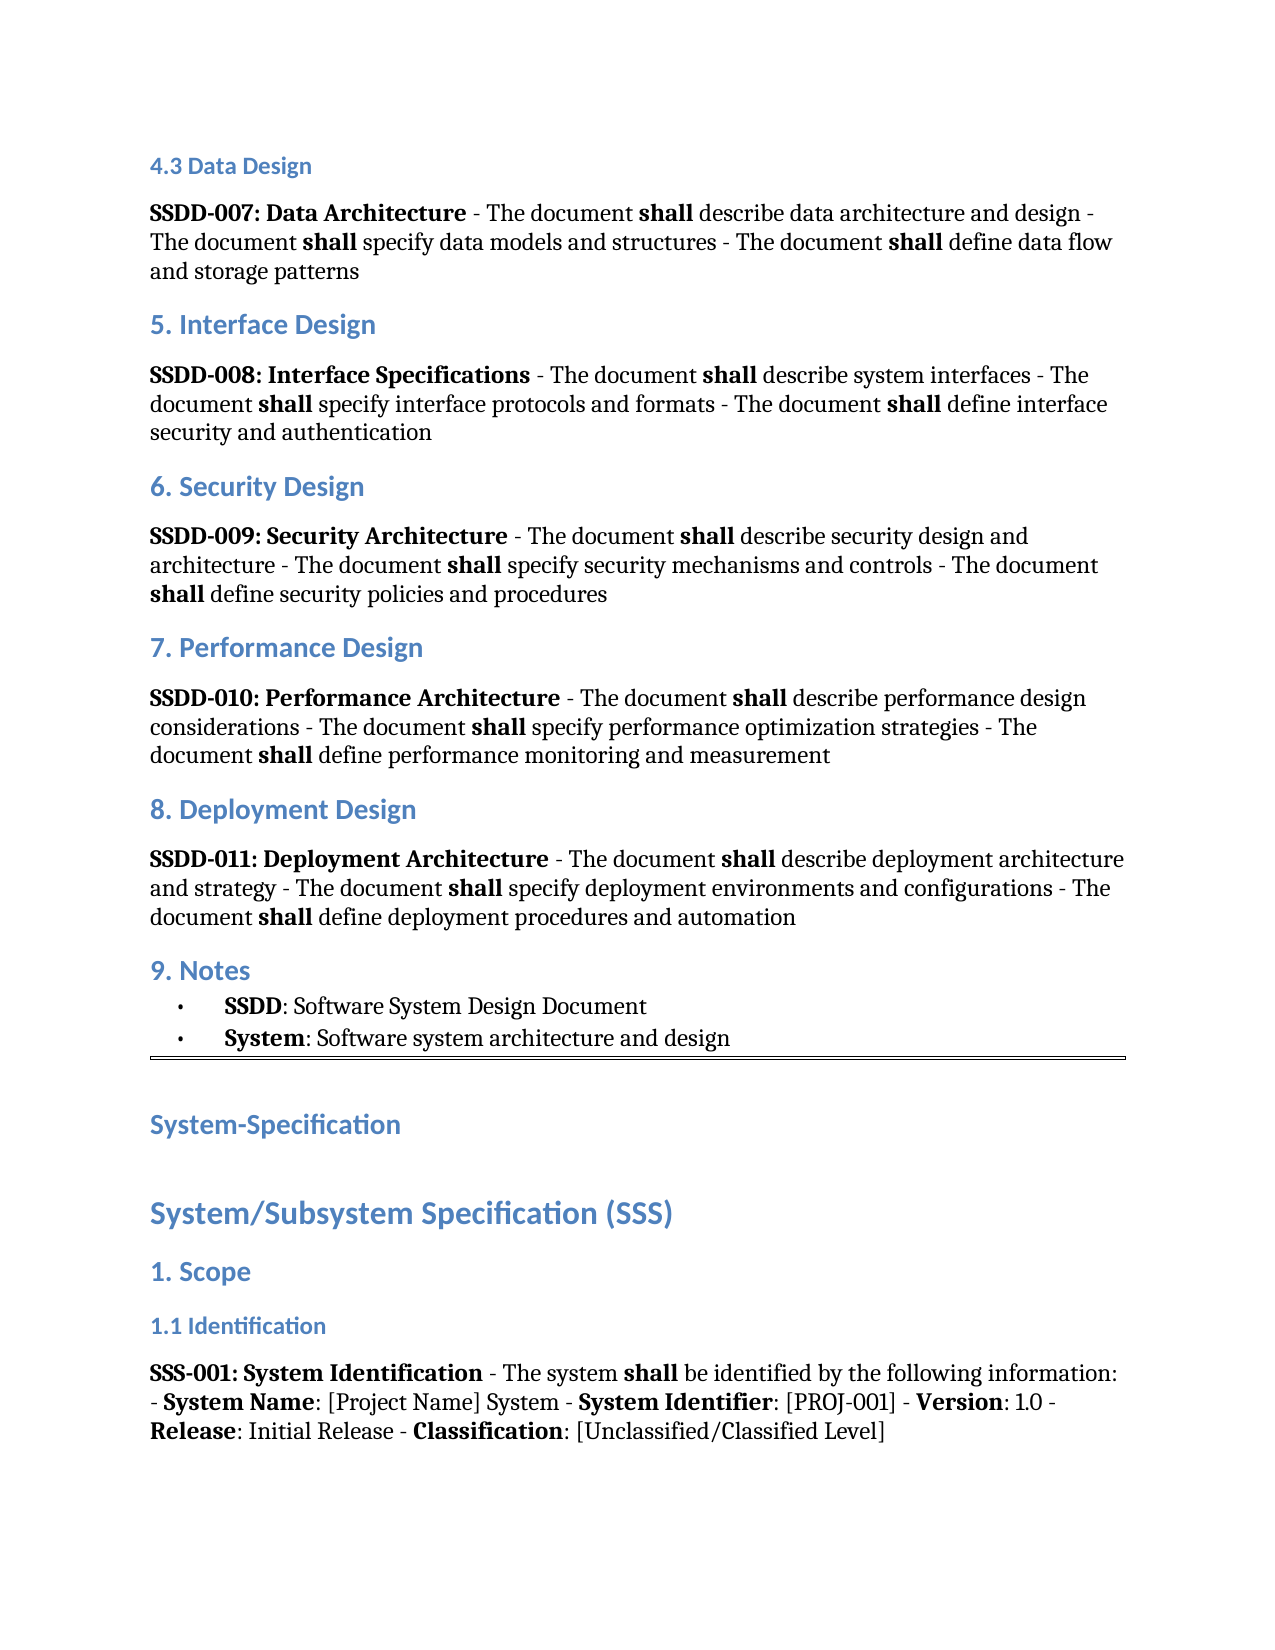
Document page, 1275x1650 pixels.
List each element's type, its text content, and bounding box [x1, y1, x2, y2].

subtitle 1.1 Identification [150, 1310, 1125, 1340]
subtitle 5. Interface Design [150, 306, 1125, 342]
text SSDD-008: Interface Specifications - The document shall describe system interfaces - The document shall specify interface protocols and formats - The document shall define interface security and authentication [150, 361, 1125, 447]
subtitle 9. Notes [150, 952, 1125, 988]
list SSDD: Software System Design Document [175, 992, 1125, 1020]
subtitle 1. Scope [150, 1253, 1125, 1289]
list System: Software system architecture and design [175, 1024, 1125, 1053]
subtitle System-Specification [150, 1106, 1125, 1142]
subtitle System/Subsystem Specification (SSS) [150, 1192, 1125, 1232]
subtitle 8. Deployment Design [150, 791, 1125, 826]
subtitle 7. Performance Design [150, 629, 1125, 665]
subtitle 6. Security Design [150, 468, 1125, 503]
text SSDD-007: Data Architecture - The document shall describe data architecture and design - The document shall specify data models and structures - The document shall define data flow and storage patterns [150, 199, 1125, 286]
text SSDD-010: Performance Architecture - The document shall describe performance design considerations - The document shall specify performance optimization strategies - The document shall define performance monitoring and measurement [150, 684, 1125, 770]
text SSDD-011: Deployment Architecture - The document shall describe deployment architecture and strategy - The document shall specify deployment environments and configurations - The document shall define deployment procedures and automation [150, 845, 1125, 931]
text SSDD-009: Security Architecture - The document shall describe security design and architecture - The document shall specify security mechanisms and controls - The document shall define security policies and procedures [150, 522, 1125, 608]
text SSS-001: System Identification - The system shall be identified by the following information: - System Name: [Project Name] System - System Identifier: [PROJ-001] - Version: 1.0 - Release: Initial Release - Classification: [Unclassified/Classified Level] [150, 1359, 1125, 1445]
subtitle 4.3 Data Design [150, 150, 1125, 181]
